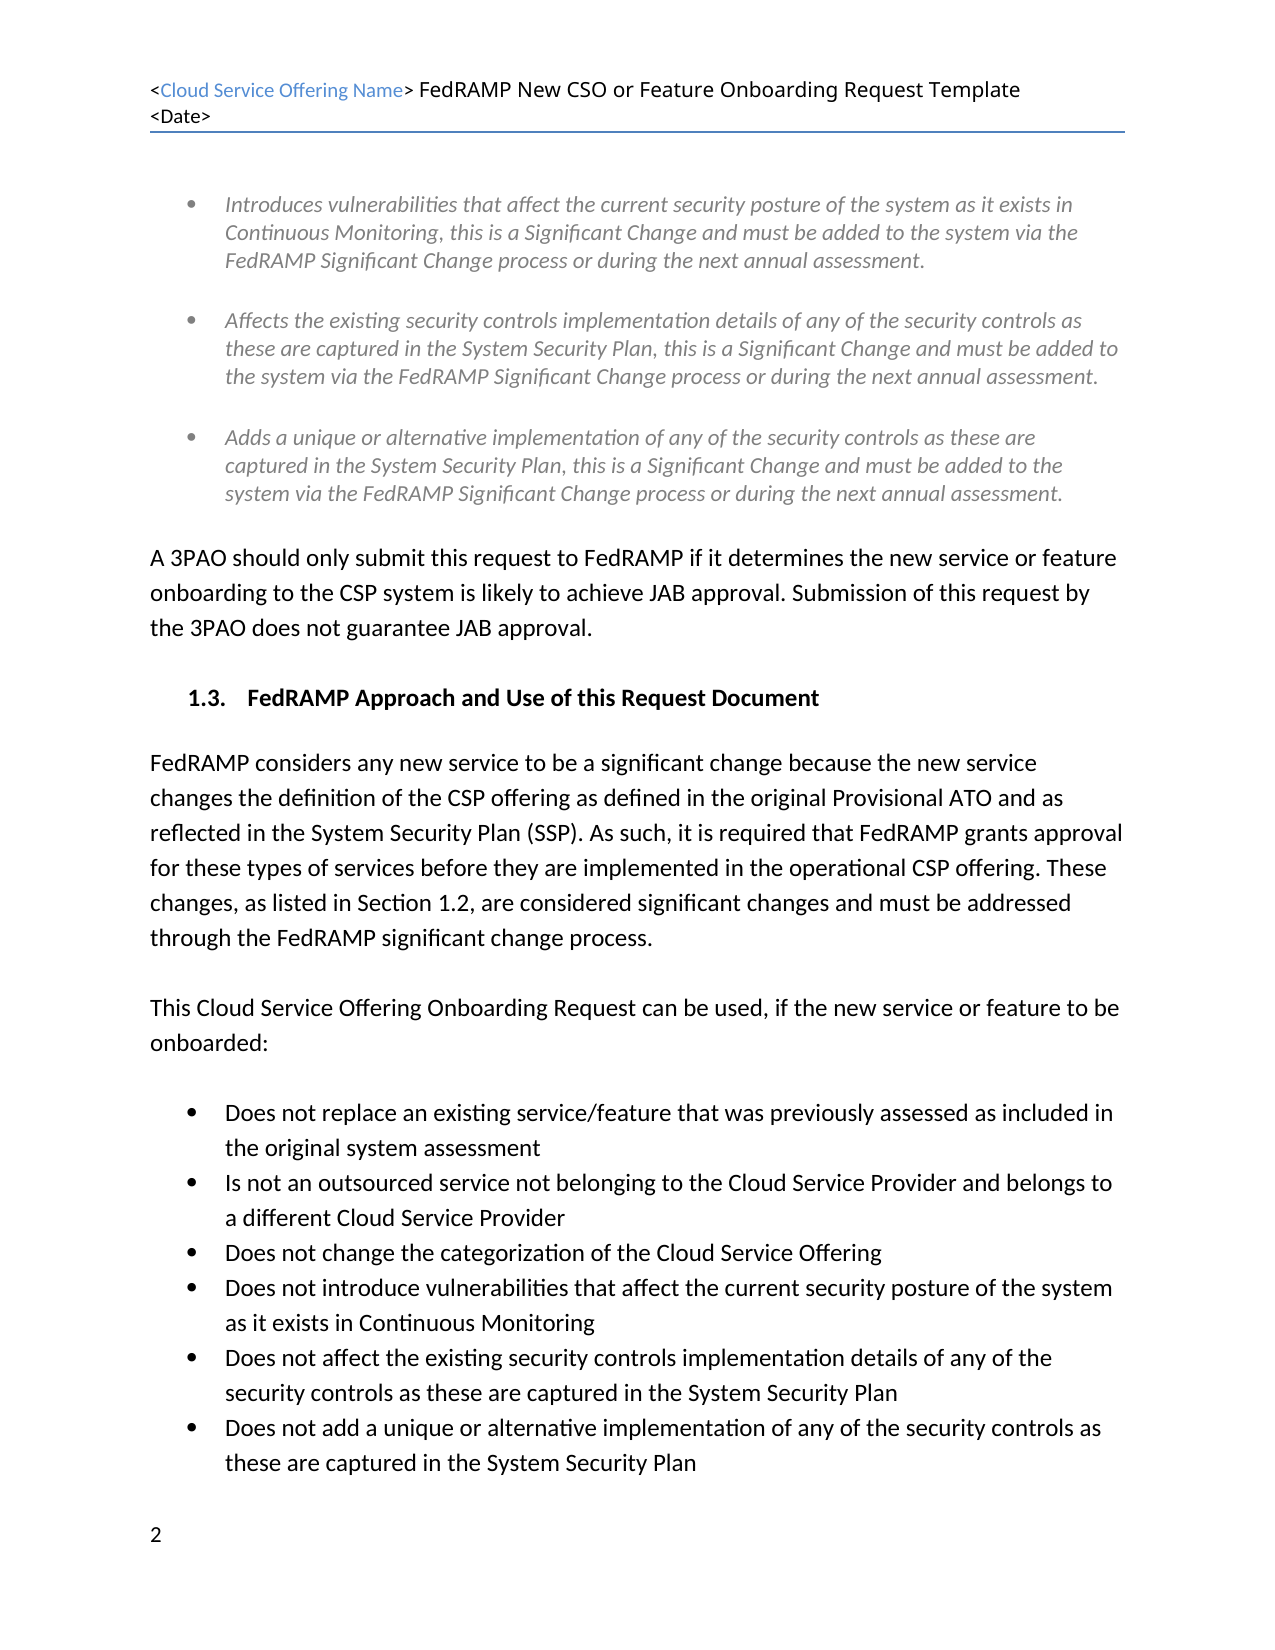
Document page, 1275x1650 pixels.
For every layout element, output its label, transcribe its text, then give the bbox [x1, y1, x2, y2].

list Affects the existing security controls implementation details of any of the security controls as these are captured in the System Security Plan, this is a Significant Change and must be added to the system via the FedRAMP Significant Change process or during the next annual assessment. [187, 306, 1125, 391]
list Does not change the categorization of the Cloud Service Offering [187, 1237, 1125, 1268]
list Adds a unique or alternative implementation of any of the security controls as these are captured in the System Security Plan, this is a Significant Change and must be added to the system via the FedRAMP Significant Change process or during the next annual assessment. [187, 423, 1125, 507]
list Does not introduce vulnerabilities that affect the current security posture of the system as it exists in Continuous Monitoring [187, 1272, 1125, 1338]
subtitle FedRAMP Approach and Use of this Request Document [187, 682, 1125, 712]
list Does not affect the existing security controls implementation details of any of the security controls as these are captured in the System Security Plan [187, 1342, 1125, 1408]
list Does not add a unique or alternative implementation of any of the security controls as these are captured in the System Security Plan [187, 1412, 1125, 1478]
list Does not replace an existing service/feature that was previously assessed as included in the original system assessment [187, 1097, 1125, 1163]
text This Cloud Service Offering Onboarding Request can be used, if the new service or feature to be onboarded: [150, 992, 1125, 1058]
list Is not an outsourced service not belonging to the Cloud Service Provider and belongs to a different Cloud Service Provider [187, 1167, 1125, 1233]
text FedRAMP considers any new service to be a significant change because the new service changes the definition of the CSP offering as defined in the original Provisional ATO and as reflected in the System Security Plan (SSP). As such, it is required that FedRAMP grants approval for these types of services before they are implemented in the operational CSP offering. These changes, as listed in Section 1.2, are considered significant changes and must be addressed through the FedRAMP significant change process. [150, 747, 1125, 953]
text A 3PAO should only submit this request to FedRAMP if it determines the new service or feature onboarding to the CSP system is likely to achieve JAB approval. Submission of this request by the 3PAO does not guarantee JAB approval. [150, 542, 1125, 642]
list Introduces vulnerabilities that affect the current security posture of the system as it exists in Continuous Monitoring, this is a Significant Change and must be added to the system via the FedRAMP Significant Change process or during the next annual assessment. [187, 190, 1125, 274]
